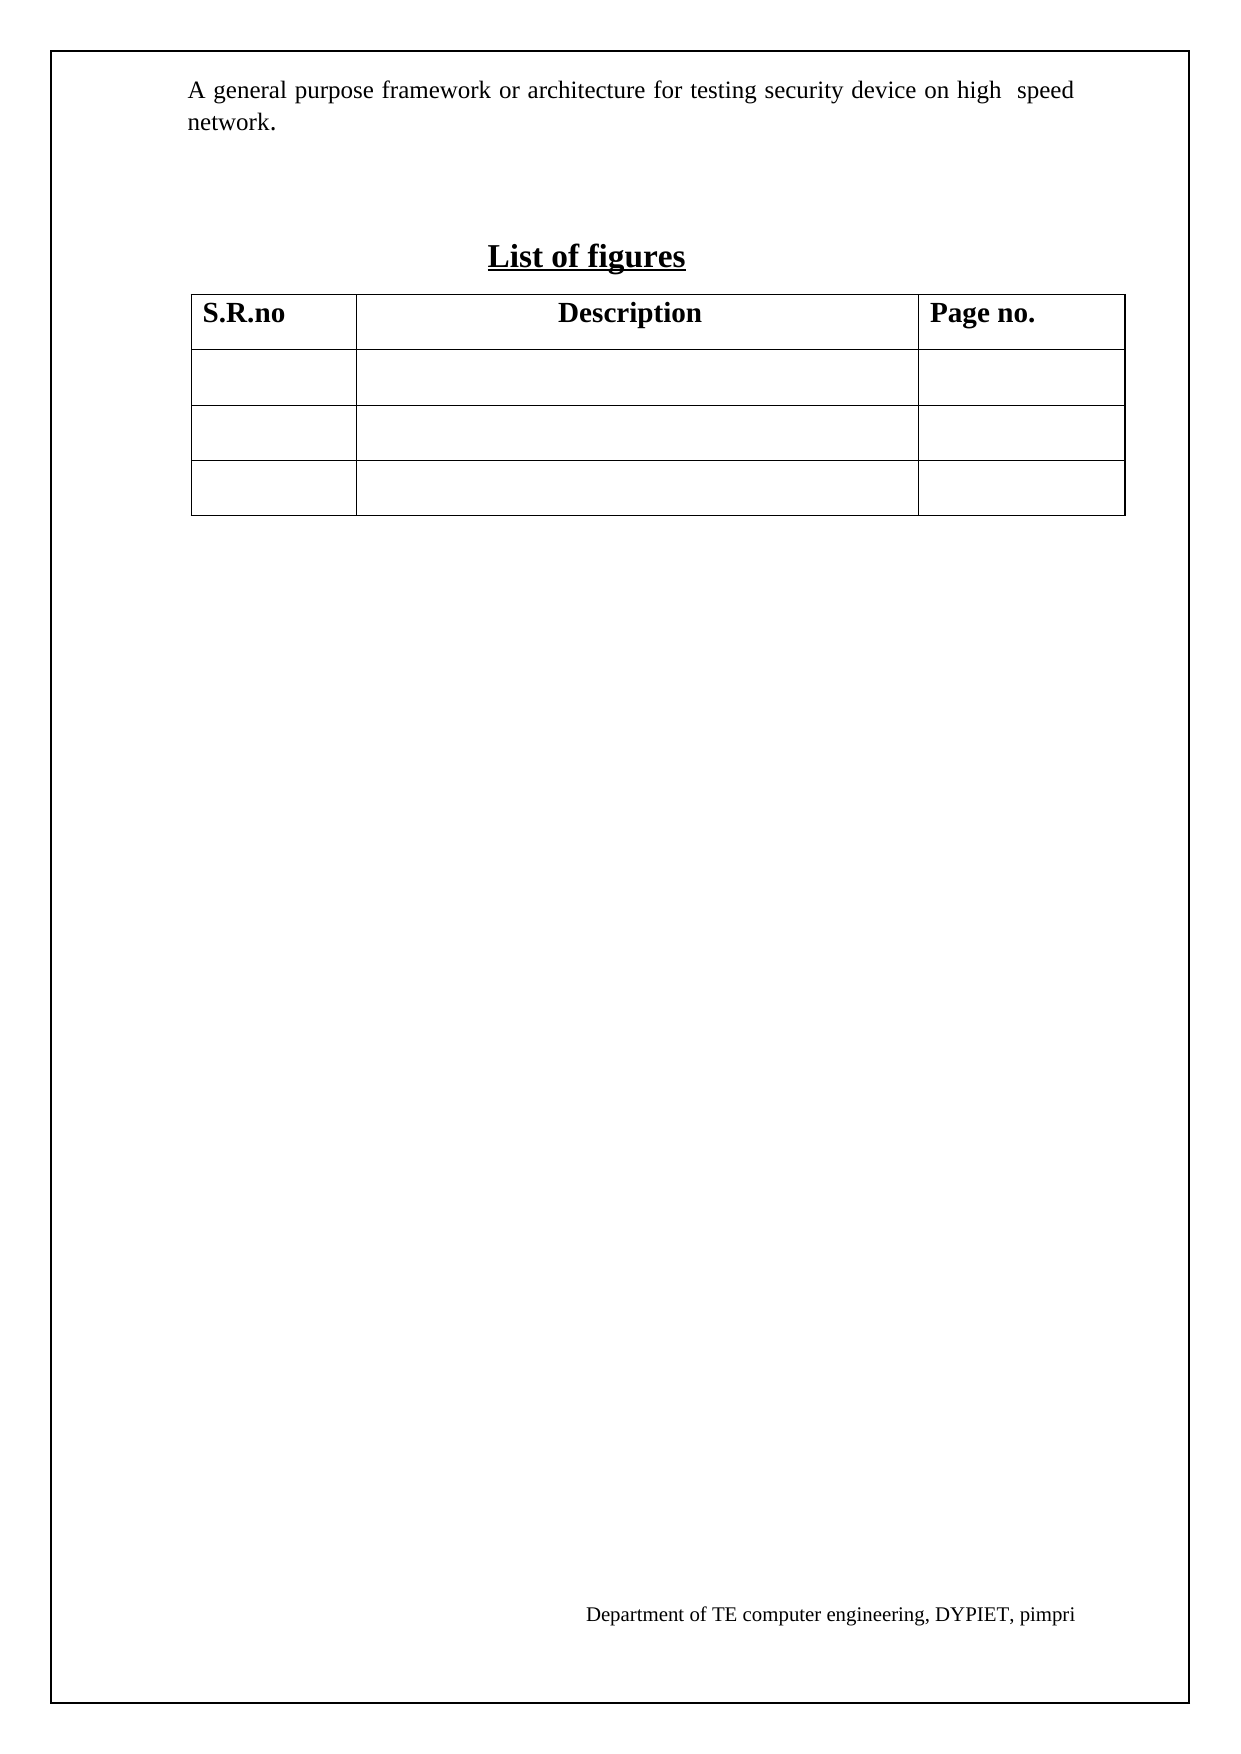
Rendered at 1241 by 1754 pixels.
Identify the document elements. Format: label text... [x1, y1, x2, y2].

table_header Page no. [919, 295, 1124, 349]
table_cell [919, 350, 1124, 404]
table_cell [192, 350, 356, 404]
table_cell [919, 461, 1124, 515]
table_cell [357, 406, 918, 460]
table_cell [192, 461, 356, 515]
table_cell [357, 461, 918, 515]
subtitle List of figures [487, 236, 1075, 274]
table_header S.R.no [192, 295, 356, 349]
table_cell [357, 350, 918, 404]
table_header Description [357, 295, 918, 349]
table_cell [919, 406, 1124, 460]
table_cell [192, 406, 356, 460]
